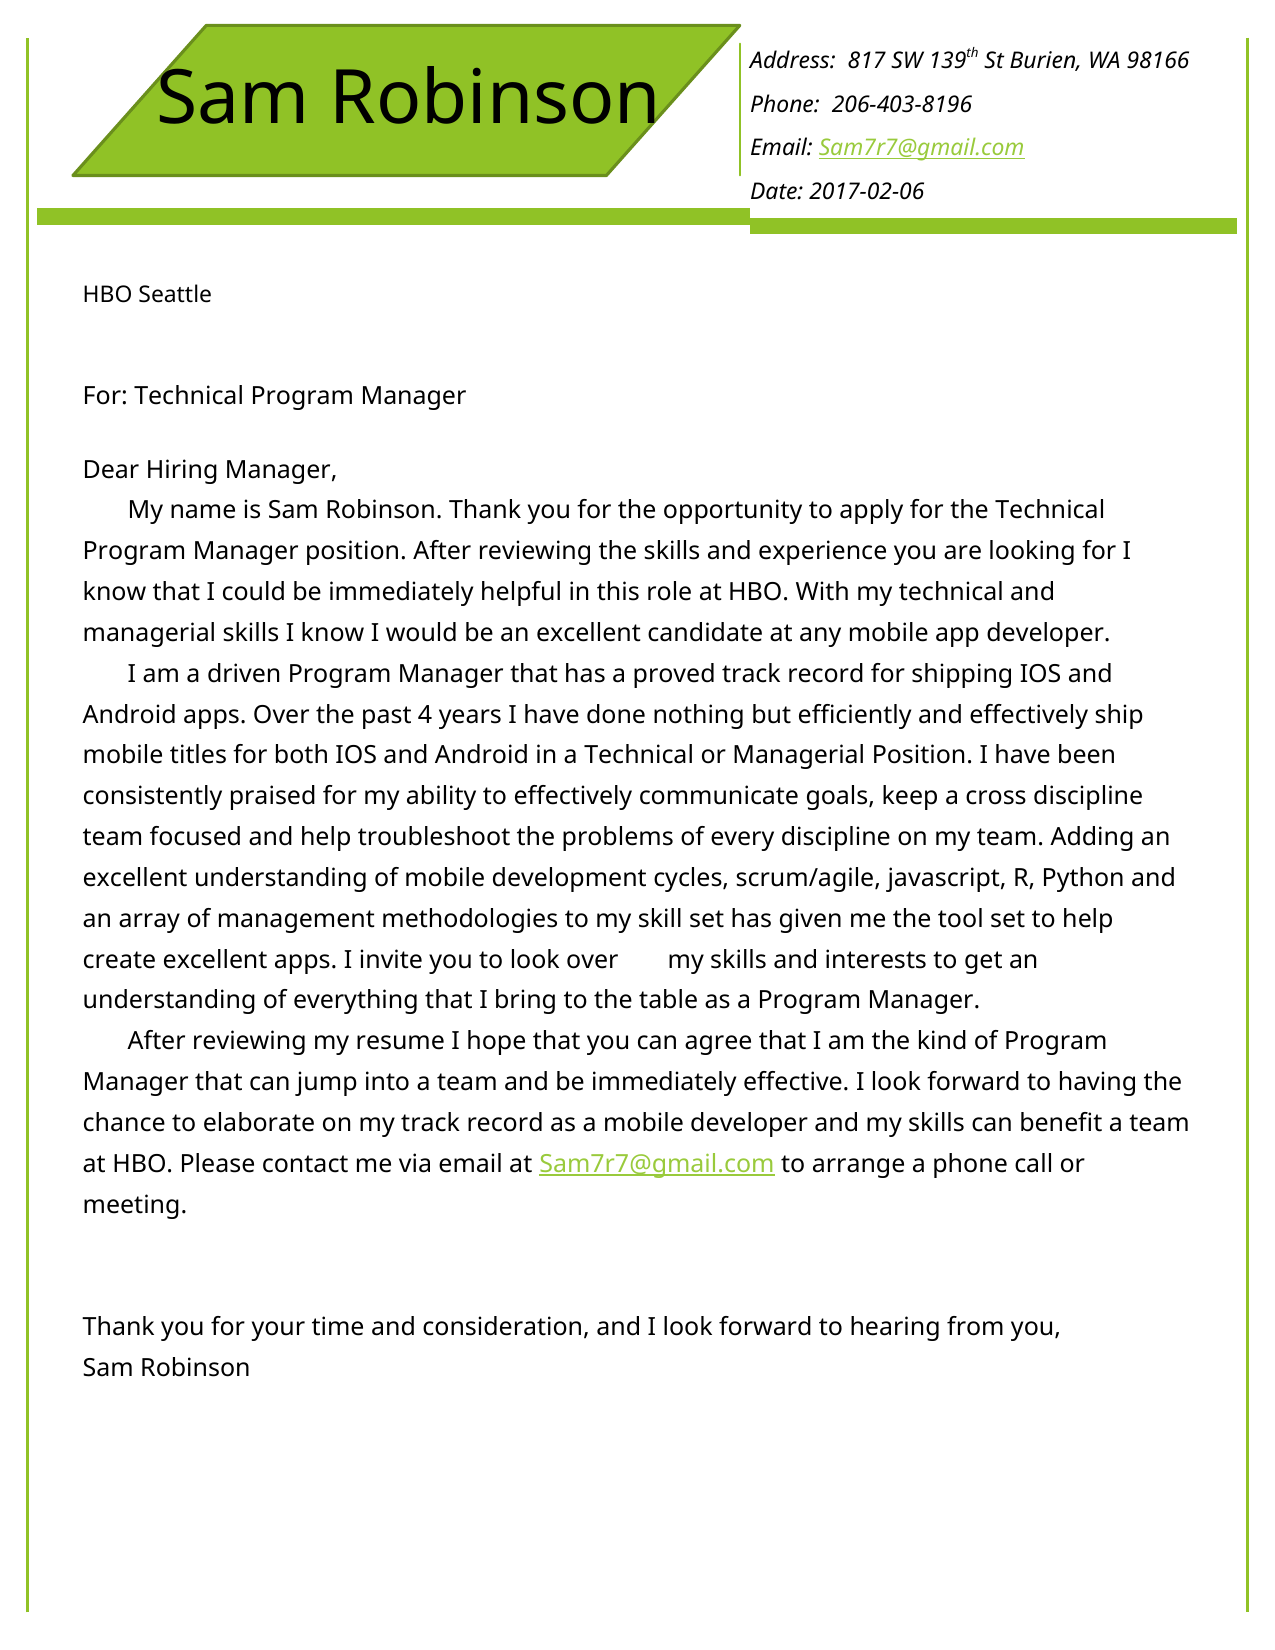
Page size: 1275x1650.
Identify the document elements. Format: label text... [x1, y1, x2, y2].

text Dear Hiring Manager, [82, 451, 1192, 485]
text Address: 817 SW 139th St Burien, WA 98166 [750, 44, 1237, 75]
text Sam Robinson [97, 44, 720, 146]
text My name is Sam Robinson. Thank you for the opportunity to apply for the Technical Program Manager position. After reviewing the skills and experience you are looking for I know that I could be immediately helpful in this role at HBO. With my technical and managerial skills I know I would be an excellent candidate at any mobile app developer. [82, 492, 1192, 649]
text HBO Seattle [82, 237, 1237, 309]
text For: Technical Program Manager [82, 378, 1237, 446]
text I am a driven Program Manager that has a proved track record for shipping IOS and Android apps. Over the past 4 years I have done nothing but efficiently and effectively ship mobile titles for both IOS and Android in a Technical or Managerial Position. I have been consistently praised for my ability to effectively communicate goals, keep a cross discipline team focused and help troubleshoot the problems of every discipline on my team. Adding an excellent understanding of mobile development cycles, scrum/agile, javascript, R, Python and an array of management methodologies to my skill set has given me the tool set to help create excellent apps. I invite you to look over my skills and interests to get an understanding of everything that I bring to the table as a Program Manager. [82, 656, 1192, 1016]
text After reviewing my resume I hope that you can agree that I am the kind of Program Manager that can jump into a team and be immediately effective. I look forward to having the chance to elaborate on my track record as a mobile developer and my skills can benefit a team at HBO. Please contact me via email at Sam7r7@gmail.com to arrange a phone call or meeting. [82, 1023, 1192, 1220]
text Date: 2017-02-06 [750, 175, 1237, 206]
text Phone: 206-403-8196 [750, 87, 1237, 119]
text Email: Sam7r7@gmail.com [750, 131, 1237, 162]
text Thank you for your time and consideration, and I look forward to hearing from you, Sam Robinson [82, 1268, 1192, 1384]
